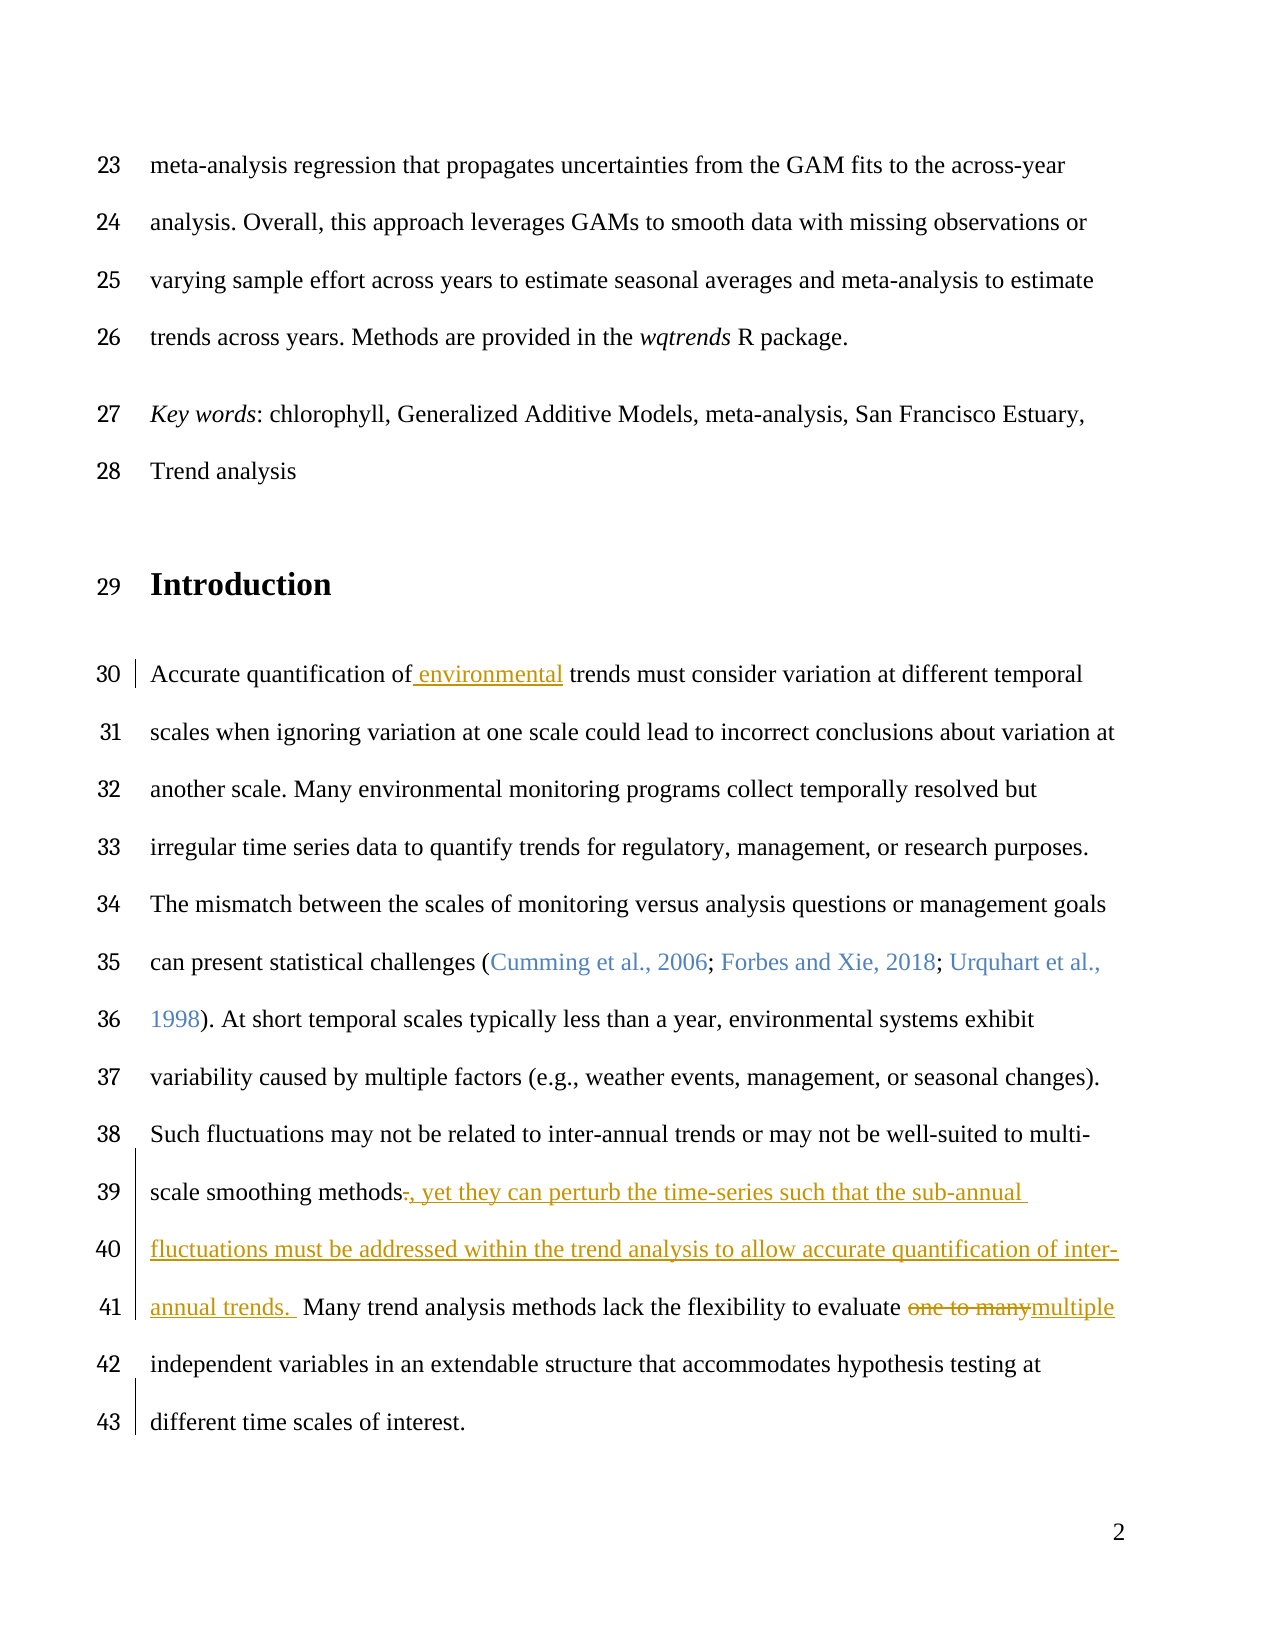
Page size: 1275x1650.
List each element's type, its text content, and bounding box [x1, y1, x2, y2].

text Accurate quantification of trends must consider variation at different temporal scales when ignoring variation at one scale could lead to incorrect conclusions about variation at another scale. Many environmental monitoring programs collect temporally resolved but irregular time series data to quantify trends for regulatory, management, or research purposes. The mismatch between the scales of monitoring versus analysis questions or management goals can present statistical challenges (Cumming et al., 2006; Forbes and Xie, 2018; Urquhart et al., 1998). At short temporal scales typically less than a year, environmental systems exhibit variability caused by multiple factors (e.g., weather events, management, or seasonal changes). Such fluctuations may not be related to inter-annual trends or may not be well-suited to multi-scale smoothing methods Many trend analysis methods lack the flexibility to evaluate independent variables in an extendable structure that accommodates hypothesis testing at different time scales of interest. [150, 659, 1125, 1435]
subtitle Introduction [150, 564, 1125, 602]
text Key words: chlorophyll, Generalized Additive Models, meta-analysis, San Francisco Estuary, Trend analysis [150, 399, 1125, 485]
